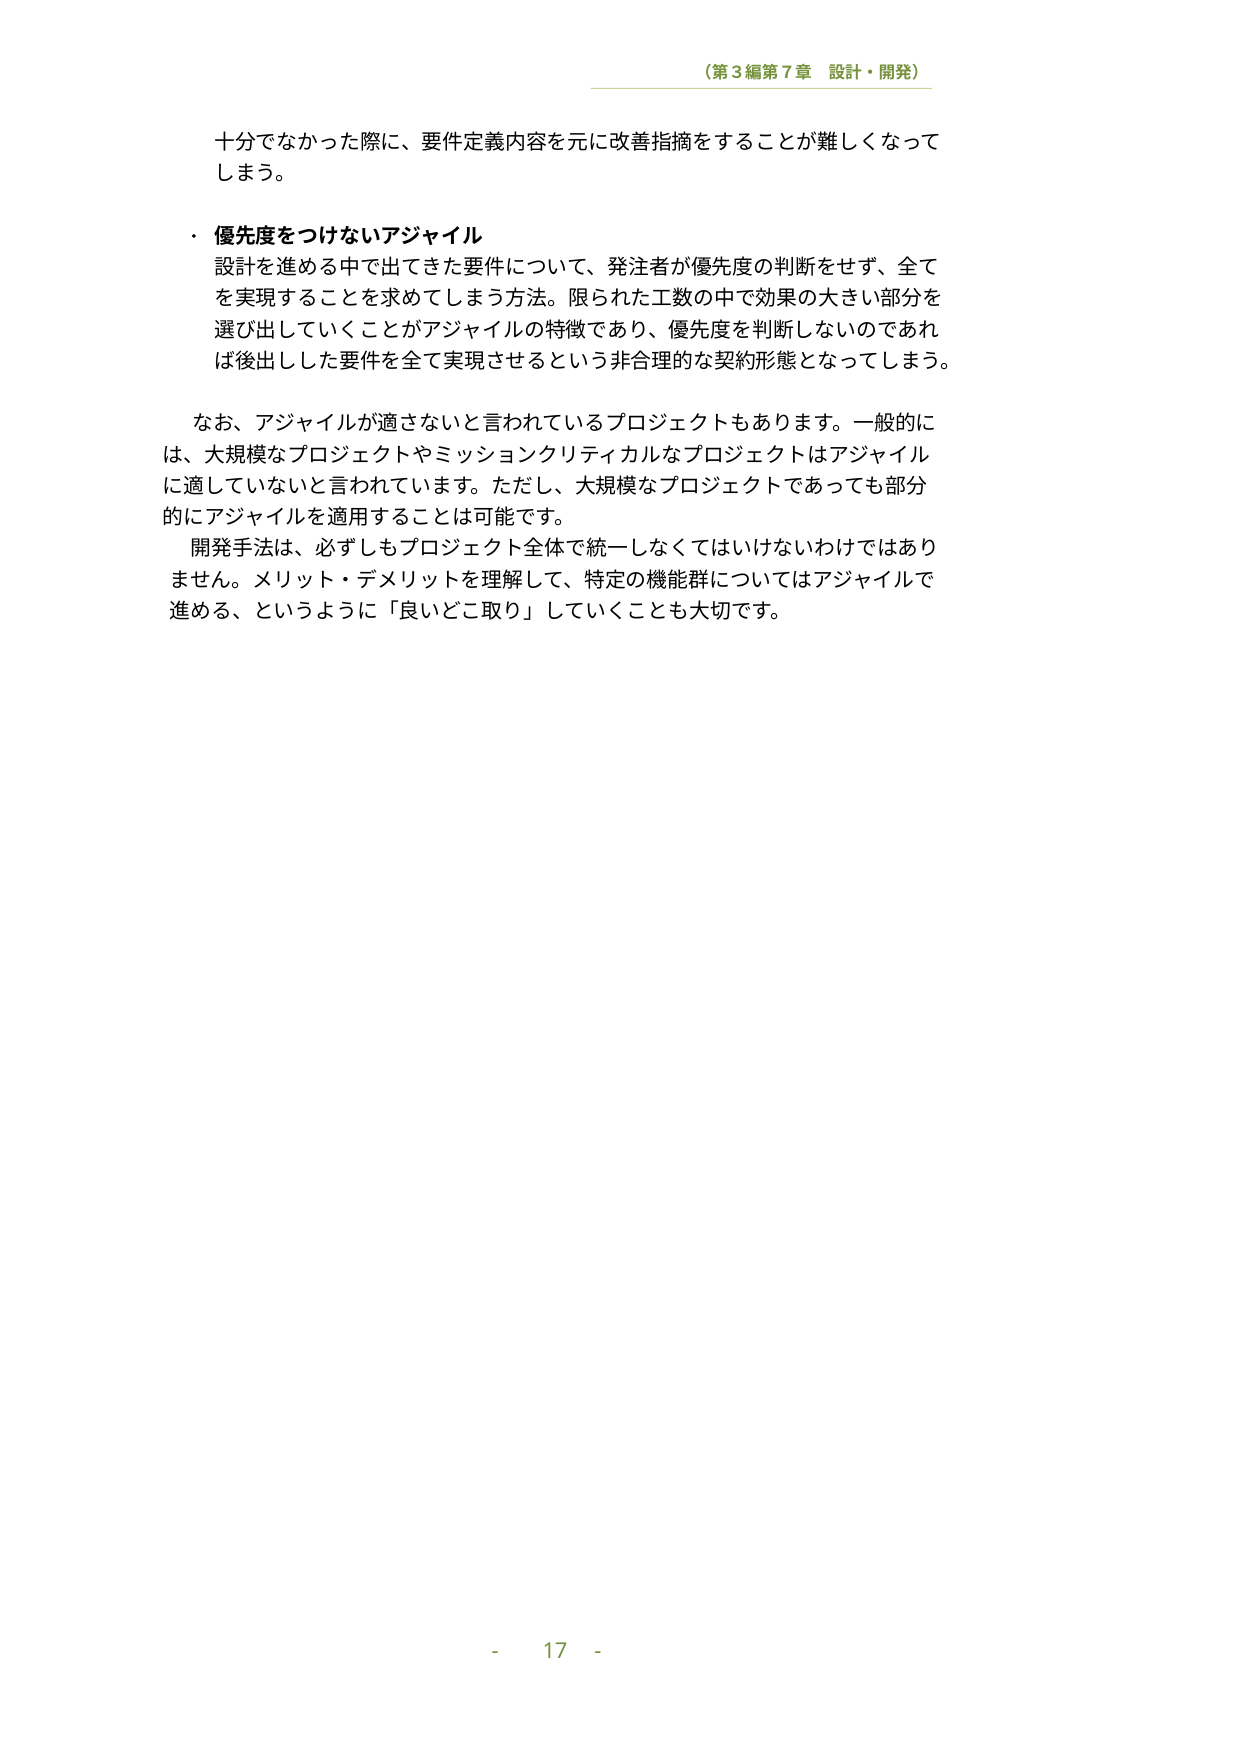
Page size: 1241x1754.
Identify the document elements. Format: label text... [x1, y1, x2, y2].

text 開発手法は、必ずしもプロジェクト全体で統一しなくてはいけないわけではありません。メリット・デメリットを理解して、特定の機能群についてはアジャイルで進める、というように「良いどこ取り」していくことも大切です。 [169, 531, 945, 625]
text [214, 125, 945, 219]
text 設計を進める中で出てきた要件について、発注者が優先度の判断をせず、全てを実現することを求めてしまう方法。限られた工数の中で効果の大きい部分を選び出していくことがアジャイルの特徴であり、優先度を判断しないのであれば後出しした要件を全て実現させるという非合理的な契約形態となってしまう。 [214, 250, 945, 406]
text なお、アジャイルが適さないと言われているプロジェクトもあります。一般的には、大規模なプロジェクトやミッションクリティカルなプロジェクトはアジャイルに適していないと言われています。ただし、大規模なプロジェクトであっても部分的にアジャイルを適用することは可能です。 [162, 406, 945, 531]
list 優先度をつけないアジャイル [190, 219, 945, 250]
